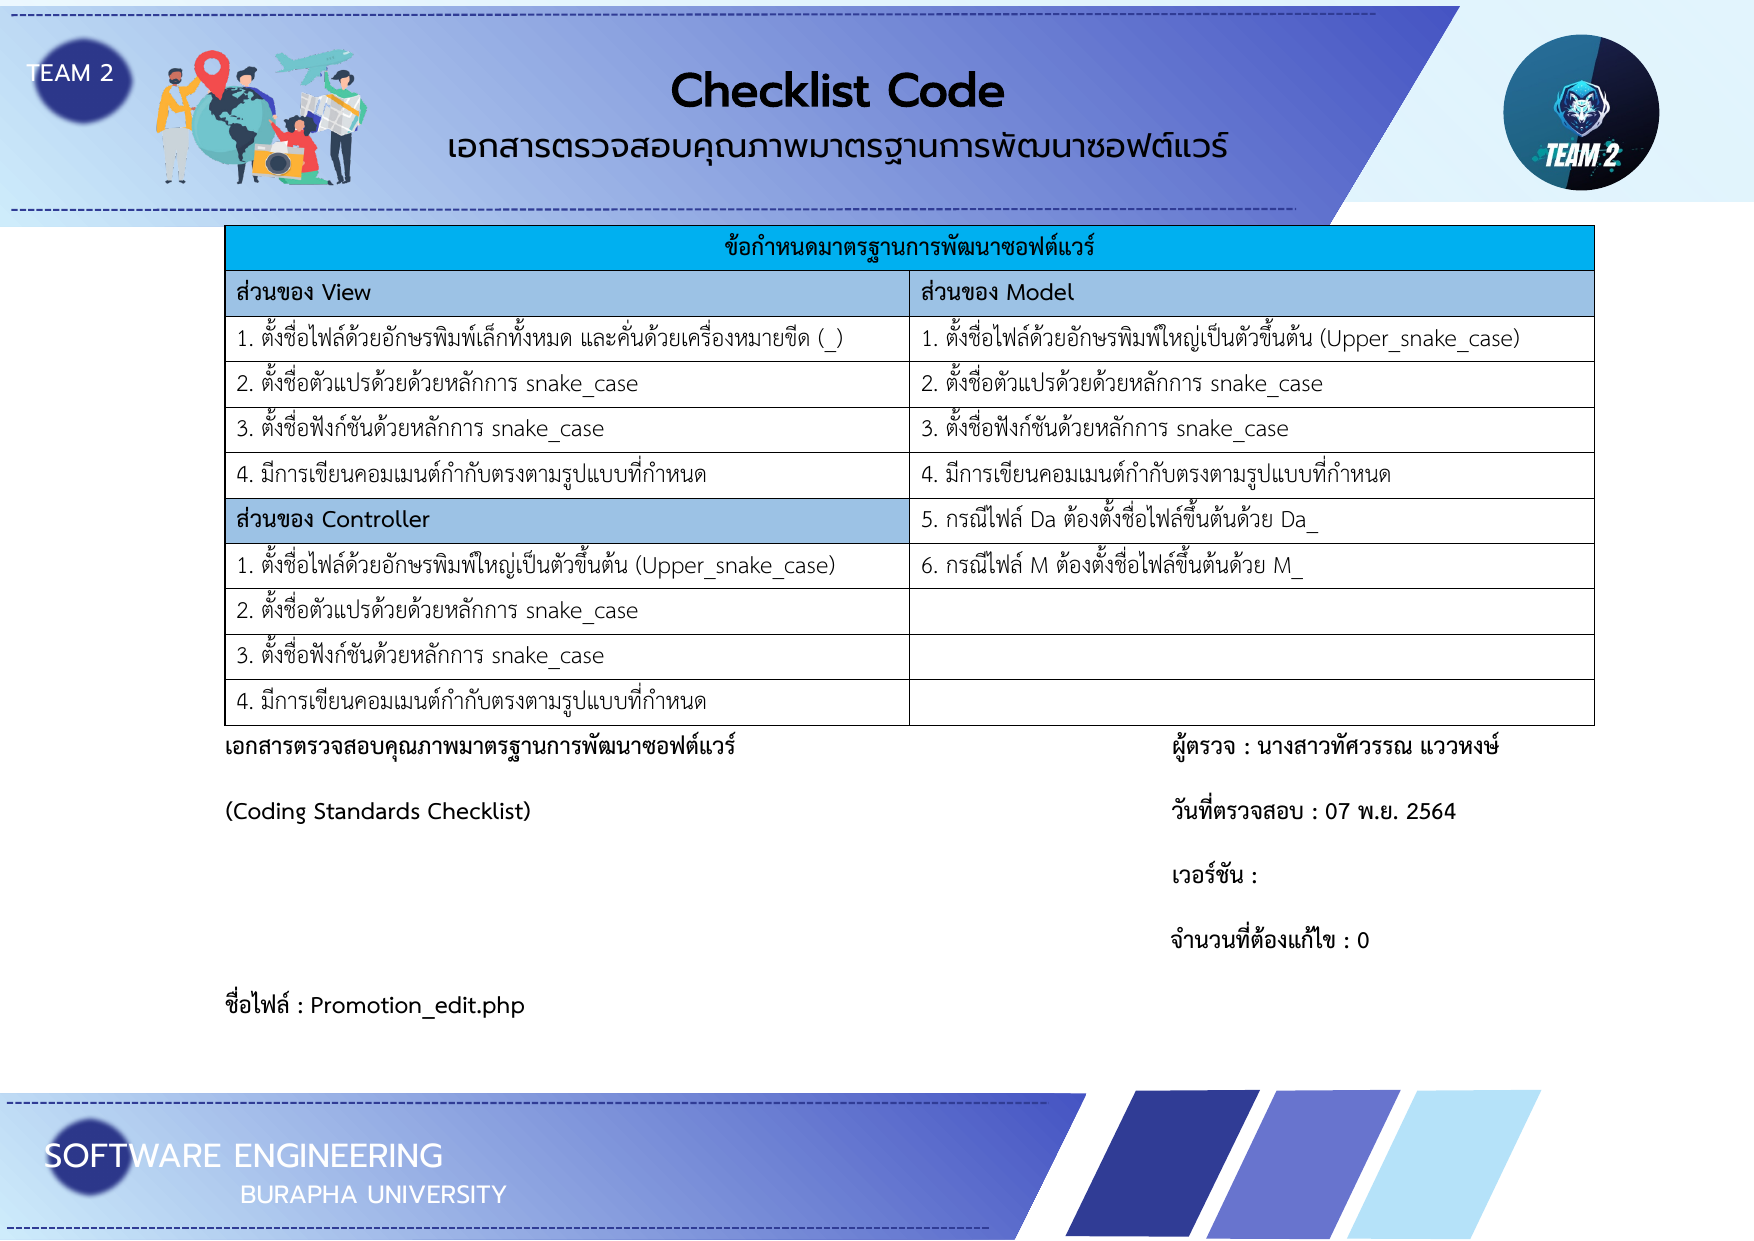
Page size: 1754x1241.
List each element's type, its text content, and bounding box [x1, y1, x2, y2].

table_cell [910, 680, 1594, 724]
table_cell ส่วนของ View [226, 271, 909, 316]
table_cell 2. ตั้งชื่อตัวแปรด้วยด้วยหลักการ snake_case [226, 589, 909, 634]
text ชื่อไฟล์ : Promotion_edit.php [225, 984, 1604, 1028]
text เวอร์ชัน : [750, 855, 1604, 899]
table_cell ส่วนของ Controller [226, 499, 909, 543]
table_cell 6. กรณีไฟล์ M ต้องตั้งชื่อไฟล์ขึ้นต้นด้วย M_ [910, 544, 1594, 588]
table_cell 2. ตั้งชื่อตัวแปรด้วยด้วยหลักการ snake_case [910, 362, 1594, 407]
table_cell 1. ตั้งชื่อไฟล์ด้วยอักษรพิมพ์ใหญ่เป็นตัวขึ้นต้น (Upper_snake_case) [910, 317, 1594, 361]
table_cell 4. มีการเขียนคอมเมนต์กำกับตรงตามรูปแบบที่กำหนด [226, 680, 909, 724]
picture [1503, 34, 1660, 191]
table_header ข้อกำหนดมาตรฐานการพัฒนาซอฟต์แวร์ [226, 226, 1594, 270]
text (Coding Standards Checklist) วันที่ตรวจสอบ : 07 พ.ย. 2564 [225, 790, 1604, 834]
table_cell 3. ตั้งชื่อฟังก์ชันด้วยหลักการ snake_case [226, 635, 909, 679]
table_cell 1. ตั้งชื่อไฟล์ด้วยอักษรพิมพ์ใหญ่เป็นตัวขึ้นต้น (Upper_snake_case) [226, 544, 909, 588]
table_cell ส่วนของ Model [910, 271, 1594, 316]
text จำนวนที่ต้องแก้ไข : 0 [1125, 919, 1604, 964]
table_cell 5. กรณีไฟล์ Da ต้องตั้งชื่อไฟล์ขึ้นต้นด้วย Da_ [910, 499, 1594, 543]
table_cell [910, 635, 1594, 679]
table_cell 3. ตั้งชื่อฟังก์ชันด้วยหลักการ snake_case [226, 408, 909, 452]
text เอกสารตรวจสอบคุณภาพมาตรฐานการพัฒนาซอฟต์แวร์ ผู้ตรวจ : นางสาวทัศวรรณ แววหงษ์ [225, 726, 1604, 770]
picture [141, 23, 382, 202]
table_cell [910, 589, 1594, 634]
table_cell 2. ตั้งชื่อตัวแปรด้วยด้วยหลักการ snake_case [226, 362, 909, 407]
table_cell 4. มีการเขียนคอมเมนต์กำกับตรงตามรูปแบบที่กำหนด [910, 453, 1594, 497]
table_cell 1. ตั้งชื่อไฟล์ด้วยอักษรพิมพ์เล็กทั้งหมด และคั่นด้วยเครื่องหมายขีด (_) [226, 317, 909, 361]
table_cell 4. มีการเขียนคอมเมนต์กำกับตรงตามรูปแบบที่กำหนด [226, 453, 909, 497]
table_cell 3. ตั้งชื่อฟังก์ชันด้วยหลักการ snake_case [910, 408, 1594, 452]
